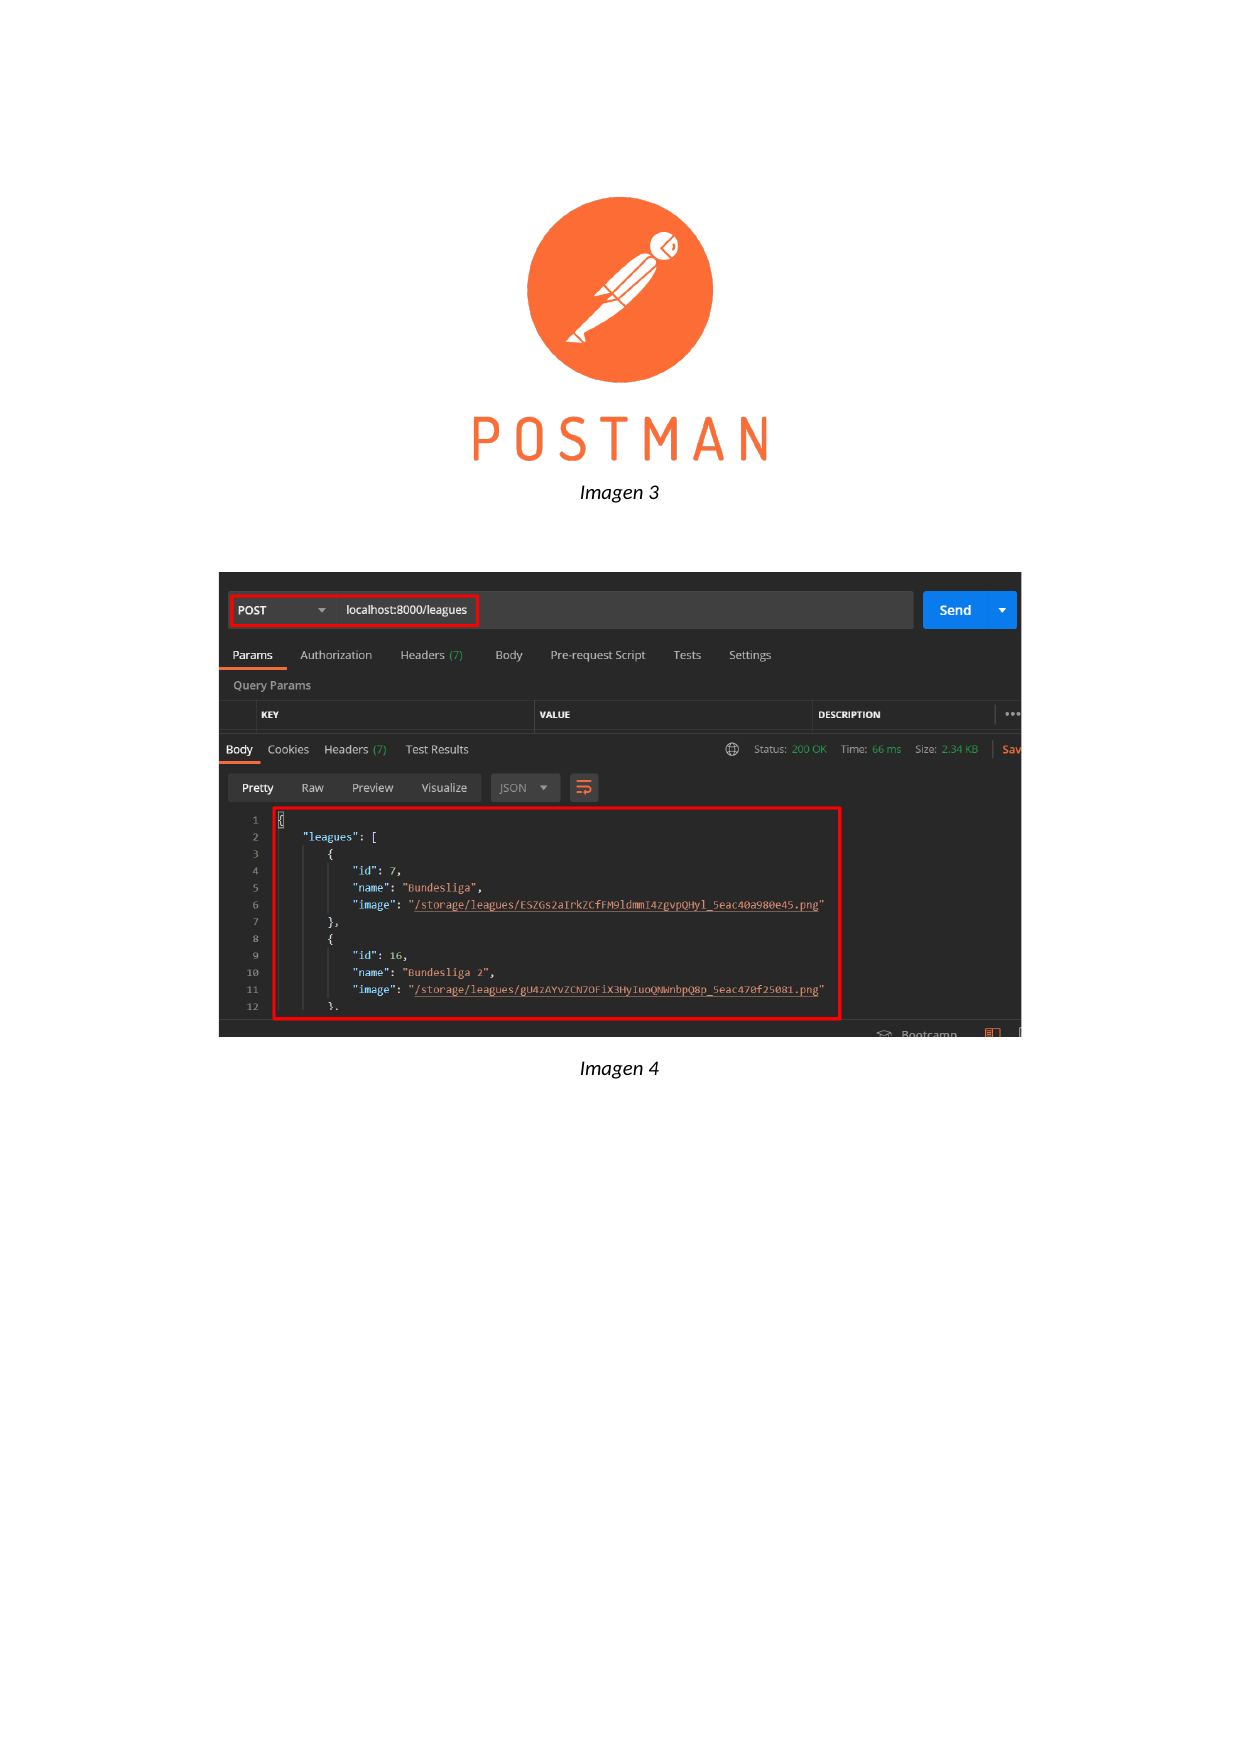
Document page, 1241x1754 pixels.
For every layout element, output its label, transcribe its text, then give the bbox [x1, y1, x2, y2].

picture [473, 197, 767, 461]
text Imagen 3 [177, 479, 1063, 504]
picture [218, 572, 1022, 1037]
text Imagen 4 [177, 1055, 1063, 1081]
